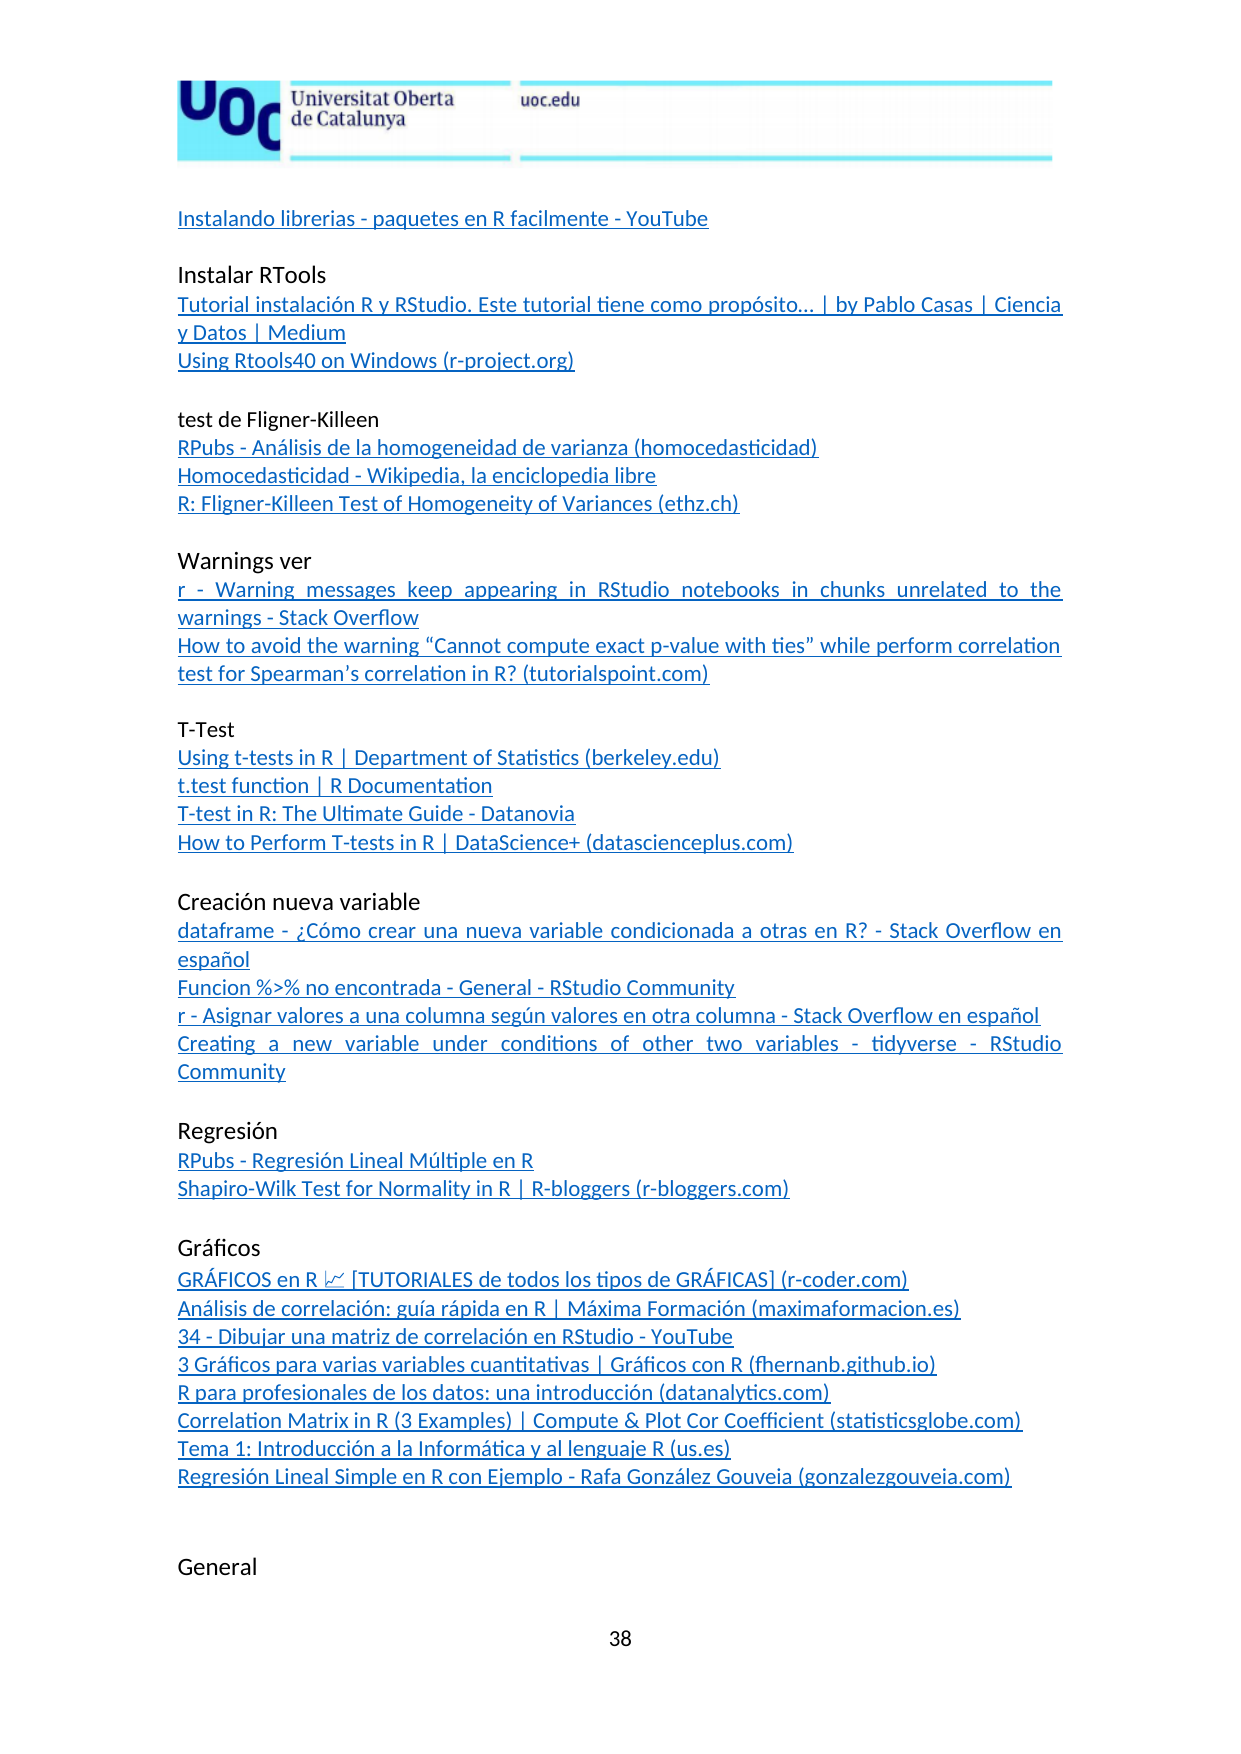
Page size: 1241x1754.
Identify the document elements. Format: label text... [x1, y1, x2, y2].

text GRÁFICOS en R 📈 [TUTORIALES de todos los tipos de GRÁFICAS] (r-coder.com) [177, 1263, 1063, 1294]
text Correlation Matrix in R (3 Examples) | Compute & Plot Cor Coefficient (statisticsglobe.com) [177, 1406, 1063, 1434]
text RPubs - Análisis de la homogeneidad de varianza (homocedasticidad) [177, 433, 1063, 461]
text r - Asignar valores a una columna según valores en otra columna - Stack Overflow en español [177, 1001, 1063, 1029]
text Using t-tests in R | Department of Statistics (berkeley.edu) [177, 743, 1063, 772]
picture [177, 73, 1063, 176]
text Tutorial instalación R y RStudio. Este tutorial tiene como propósito… | by Pablo Casas | Ciencia y Datos | Medium [177, 315, 1063, 346]
text Regresión Lineal Simple en R con Ejemplo - Rafa González Gouveia (gonzalezgouveia.com) [177, 1462, 1063, 1490]
text r - Warning messages keep appearing in RStudio notebooks in chunks unrelated to the warnings - Stack Overflow [177, 600, 1063, 631]
text How to avoid the warning “Cannot compute exact p-value with ties” while perform correlation test for Spearman’s correlation in R? (tutorialspoint.com) [177, 631, 1063, 687]
text T-Test [177, 716, 1063, 743]
text Tema 1: Introducción a la Informática y al lenguaje R (us.es) [177, 1434, 1063, 1462]
text Gráficos [177, 1232, 1063, 1263]
text General [177, 1551, 1063, 1582]
text t.test function | R Documentation [177, 772, 1063, 799]
text Instalar RTools [177, 260, 1063, 290]
text 34 - Dibujar una matriz de correlación en RStudio - YouTube [177, 1322, 1063, 1350]
text Warnings ver [177, 545, 1063, 575]
text Creación nueva variable [177, 886, 1063, 917]
text 3 Gráficos para varias variables cuantitativas | Gráficos con R (fhernanb.github.io) [177, 1350, 1063, 1378]
text Creating a new variable under conditions of other two variables - tidyverse - RStudio Community [177, 1054, 1063, 1085]
text T-test in R: The Ultimate Guide - Datanovia [177, 799, 1063, 828]
text test de Fligner-Killeen [177, 405, 1063, 433]
text Análisis de correlación: guía rápida en R | Máxima Formación (maximaformacion.es) [177, 1294, 1063, 1322]
text Creating a new variable under conditions of other two variables - tidyverse - RStudio Community [177, 1029, 1063, 1053]
text Shapiro-Wilk Test for Normality in R | R-bloggers (r-bloggers.com) [177, 1174, 1063, 1202]
text RPubs - Regresión Lineal Múltiple en R [177, 1146, 1063, 1174]
text dataframe - ¿Cómo crear una nueva variable condicionada a otras en R? - Stack Overflow en español [177, 917, 1063, 941]
text How to Perform T-tests in R | DataScience+ (datascienceplus.com) [177, 828, 1063, 856]
text r - Warning messages keep appearing in RStudio notebooks in chunks unrelated to the warnings - Stack Overflow [177, 575, 1063, 599]
text R: Fligner-Killeen Test of Homogeneity of Variances (ethz.ch) [177, 489, 1063, 517]
text Regresión [177, 1115, 1063, 1146]
text dataframe - ¿Cómo crear una nueva variable condicionada a otras en R? - Stack Overflow en español [177, 942, 1063, 973]
text Funcion %>% no encontrada - General - RStudio Community [177, 973, 1063, 1001]
text Homocedasticidad - Wikipedia, la enciclopedia libre [177, 461, 1063, 489]
text Tutorial instalación R y RStudio. Este tutorial tiene como propósito… | by Pablo Casas | Ciencia y Datos | Medium [177, 290, 1063, 314]
text Instalando librerias - paquetes en R facilmente - YouTube [177, 204, 1063, 232]
text Using Rtools40 on Windows (r-project.org) [177, 346, 1063, 374]
text R para profesionales de los datos: una introducción (datanalytics.com) [177, 1378, 1063, 1406]
